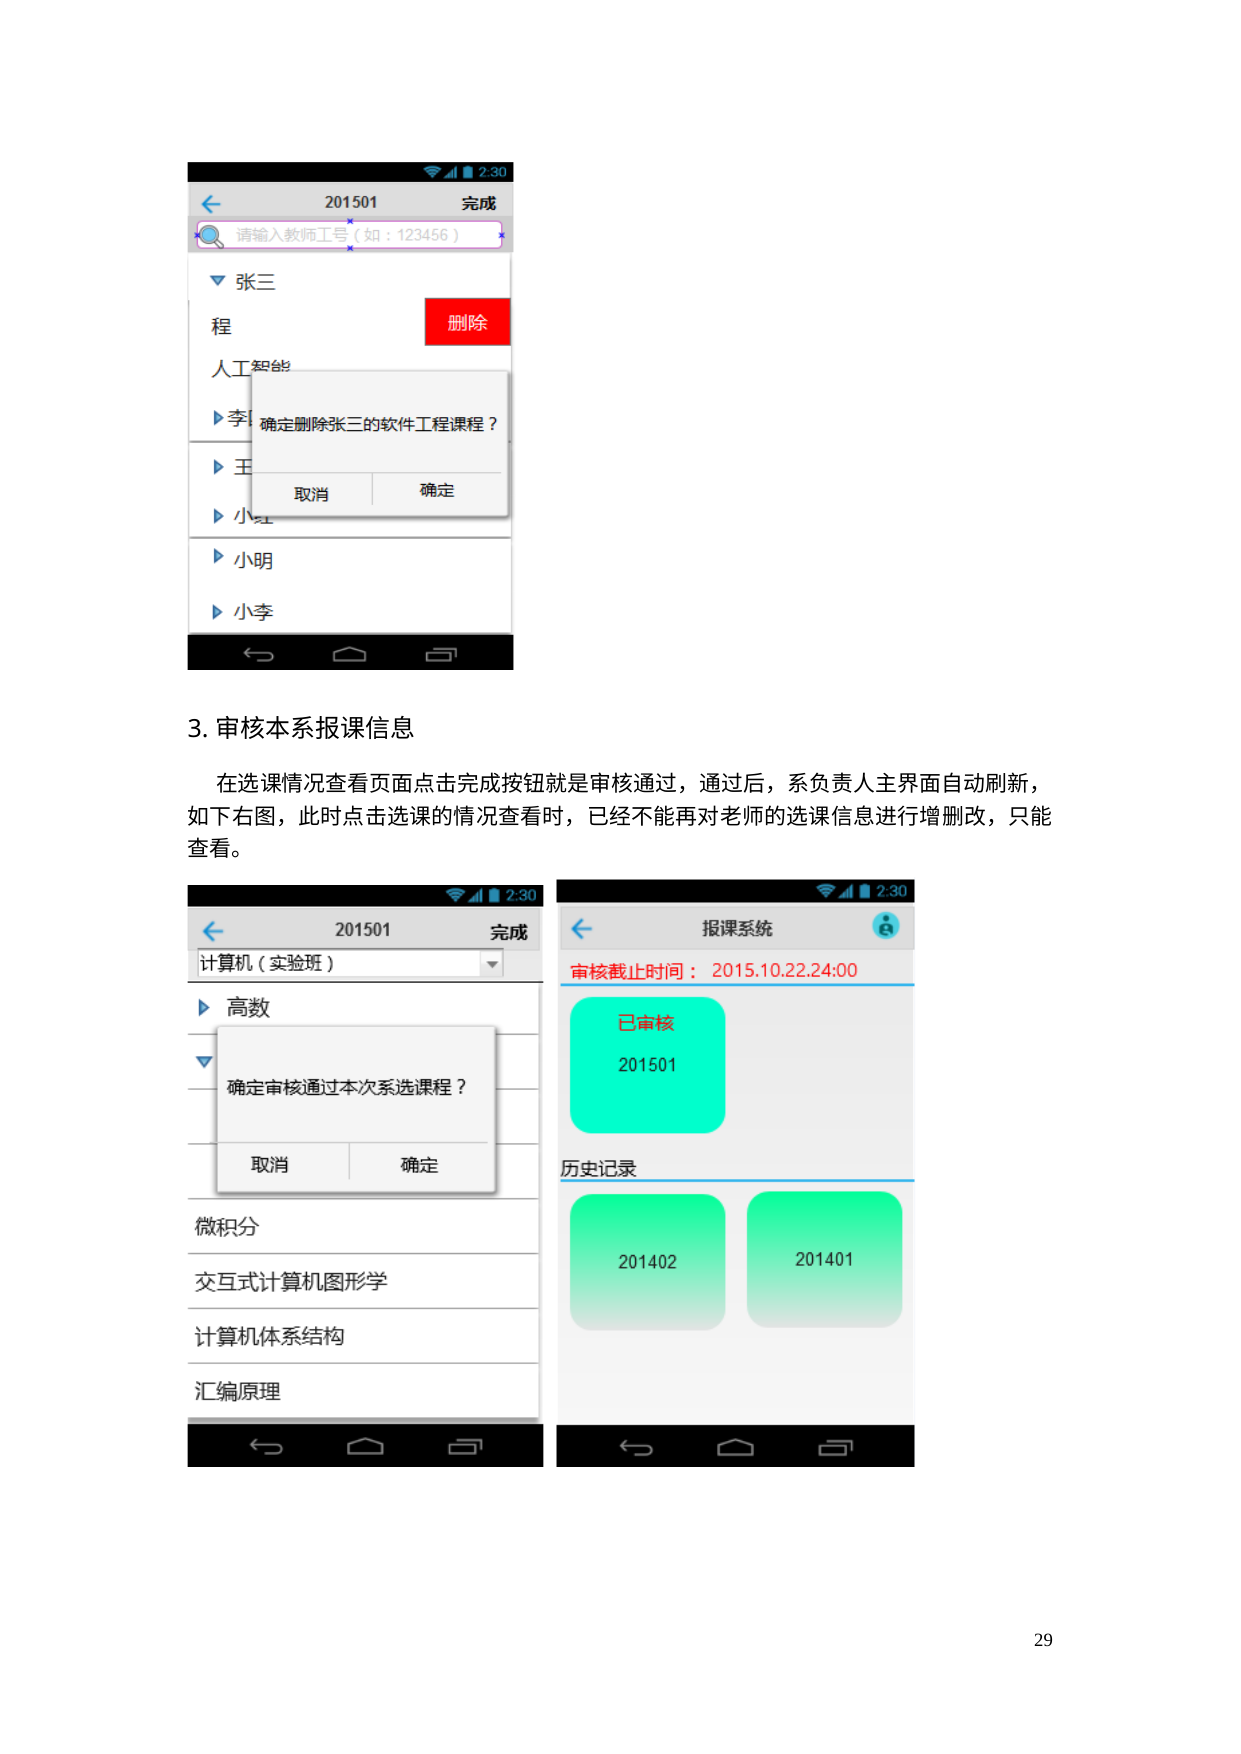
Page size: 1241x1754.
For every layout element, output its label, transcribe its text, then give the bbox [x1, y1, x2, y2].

picture [187, 162, 516, 670]
subtitle 3. 审核本系报课信息 [187, 694, 1053, 759]
picture [187, 885, 544, 1467]
picture [554, 877, 916, 1467]
text 在选课情况查看页面点击完成按钮就是审核通过，通过后，系负责人主界面自动刷新，如下右图，此时点击选课的情况查看时，已经不能再对老师的选课信息进行增删改，只能查看。 [187, 766, 1053, 863]
